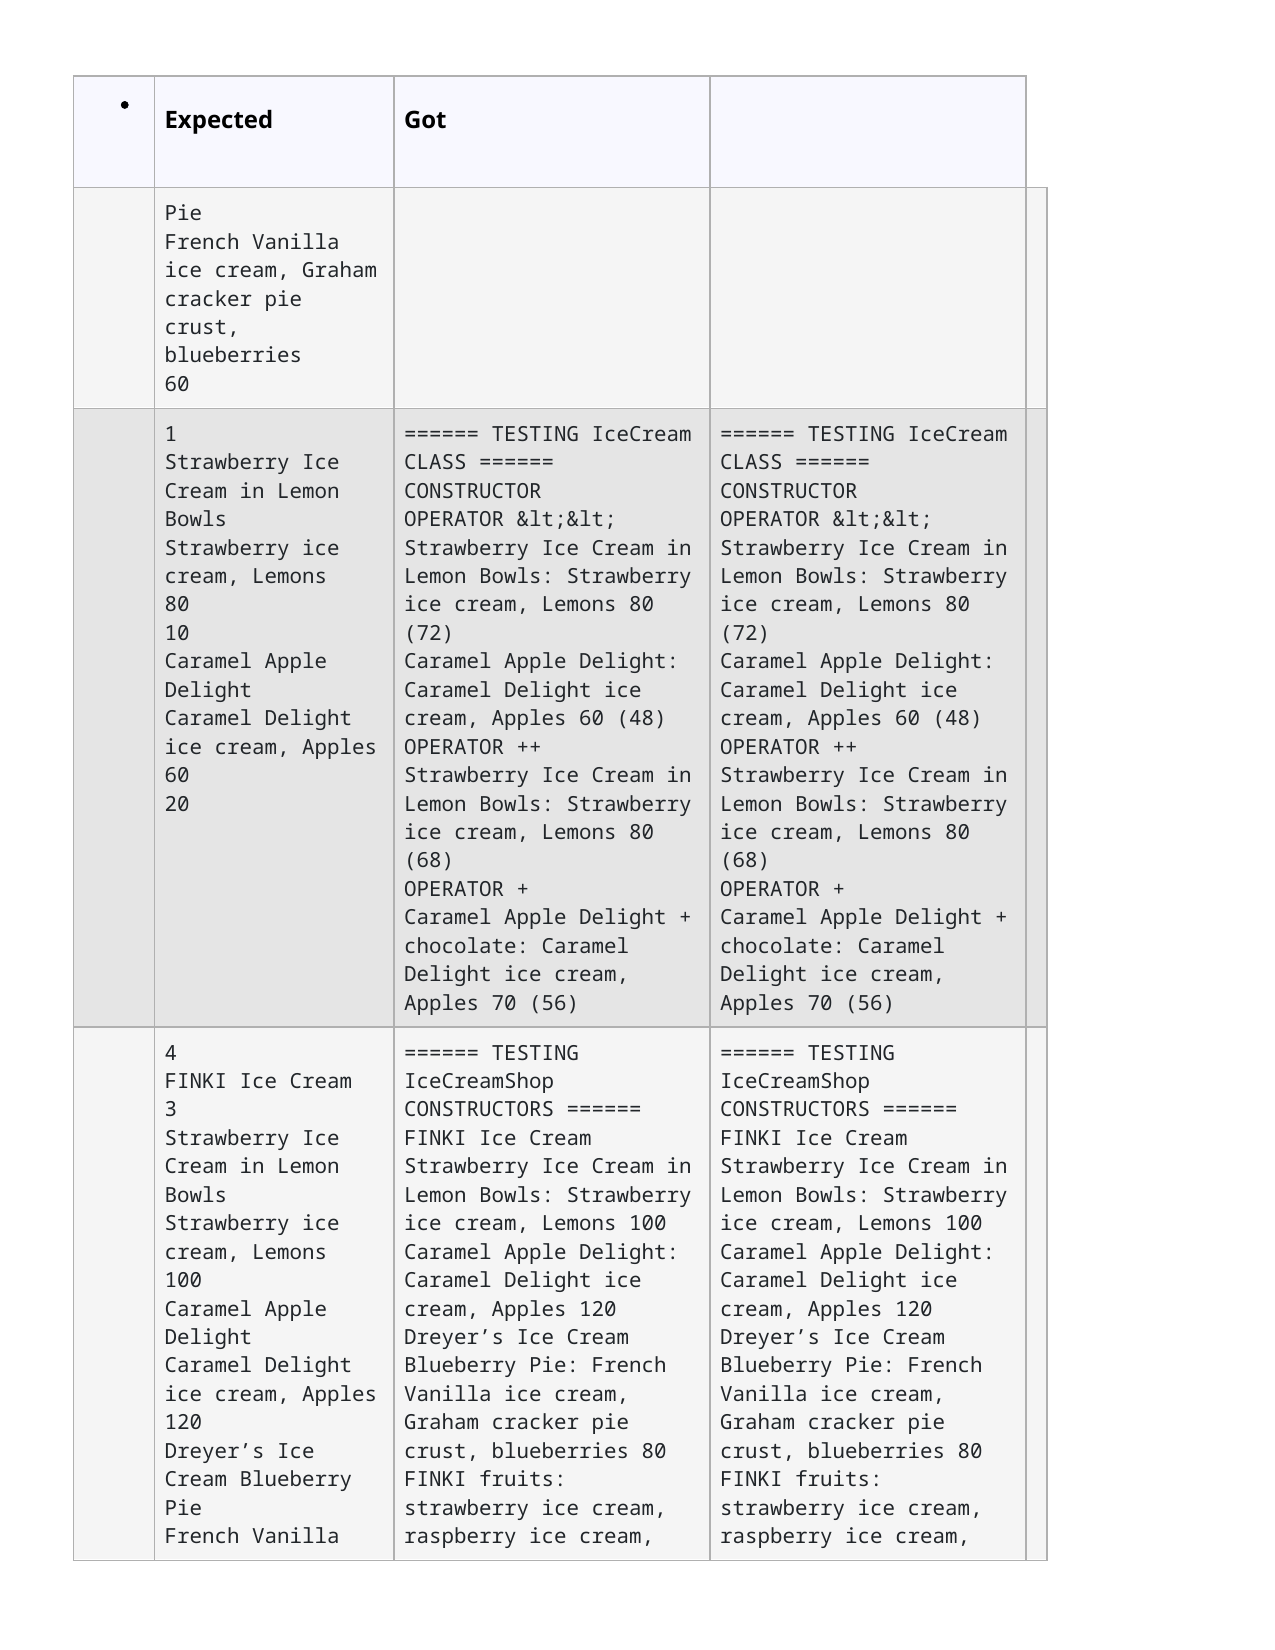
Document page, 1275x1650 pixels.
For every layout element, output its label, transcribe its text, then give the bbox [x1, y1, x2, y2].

table_cell [1027, 188, 1046, 407]
table_header [711, 77, 1025, 187]
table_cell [155, 1028, 393, 1559]
table_header Expected [155, 77, 393, 187]
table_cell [711, 1028, 1025, 1559]
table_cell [395, 1028, 709, 1559]
table_header Got [395, 77, 709, 187]
table_cell ====== TESTING IceCream CLASS ====== CONSTRUCTOR OPERATOR &lt;&lt; Strawberry Ice Cream in Lemon Bowls: Strawberry ice cream, Lemons 80 (72) Caramel Apple Delight: Caramel Delight ice cream, Apples 60 (48) OPERATOR ++ Strawberry Ice Cream in Lemon Bowls: Strawberry ice cream, Lemons 80 (68) OPERATOR + Caramel Apple Delight + chocolate: Caramel Delight ice cream, Apples 70 (56) [395, 409, 709, 1026]
table_cell 1 Strawberry Ice Cream in Lemon Bowls Strawberry ice cream, Lemons 80 10 Caramel Apple Delight Caramel Delight ice cream, Apples 60 20 [155, 409, 393, 1026]
table_cell [1027, 1028, 1046, 1559]
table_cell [711, 188, 1025, 407]
table_cell [74, 409, 154, 1026]
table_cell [155, 188, 393, 407]
table_cell ====== TESTING IceCream CLASS ====== CONSTRUCTOR OPERATOR &lt;&lt; Strawberry Ice Cream in Lemon Bowls: Strawberry ice cream, Lemons 80 (72) Caramel Apple Delight: Caramel Delight ice cream, Apples 60 (48) OPERATOR ++ Strawberry Ice Cream in Lemon Bowls: Strawberry ice cream, Lemons 80 (68) OPERATOR + Caramel Apple Delight + chocolate: Caramel Delight ice cream, Apples 70 (56) [711, 409, 1025, 1026]
table_header Input [74, 77, 154, 187]
table_cell [1027, 409, 1046, 1026]
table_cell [395, 188, 709, 407]
table_cell [74, 1028, 154, 1559]
table_cell [74, 188, 154, 407]
